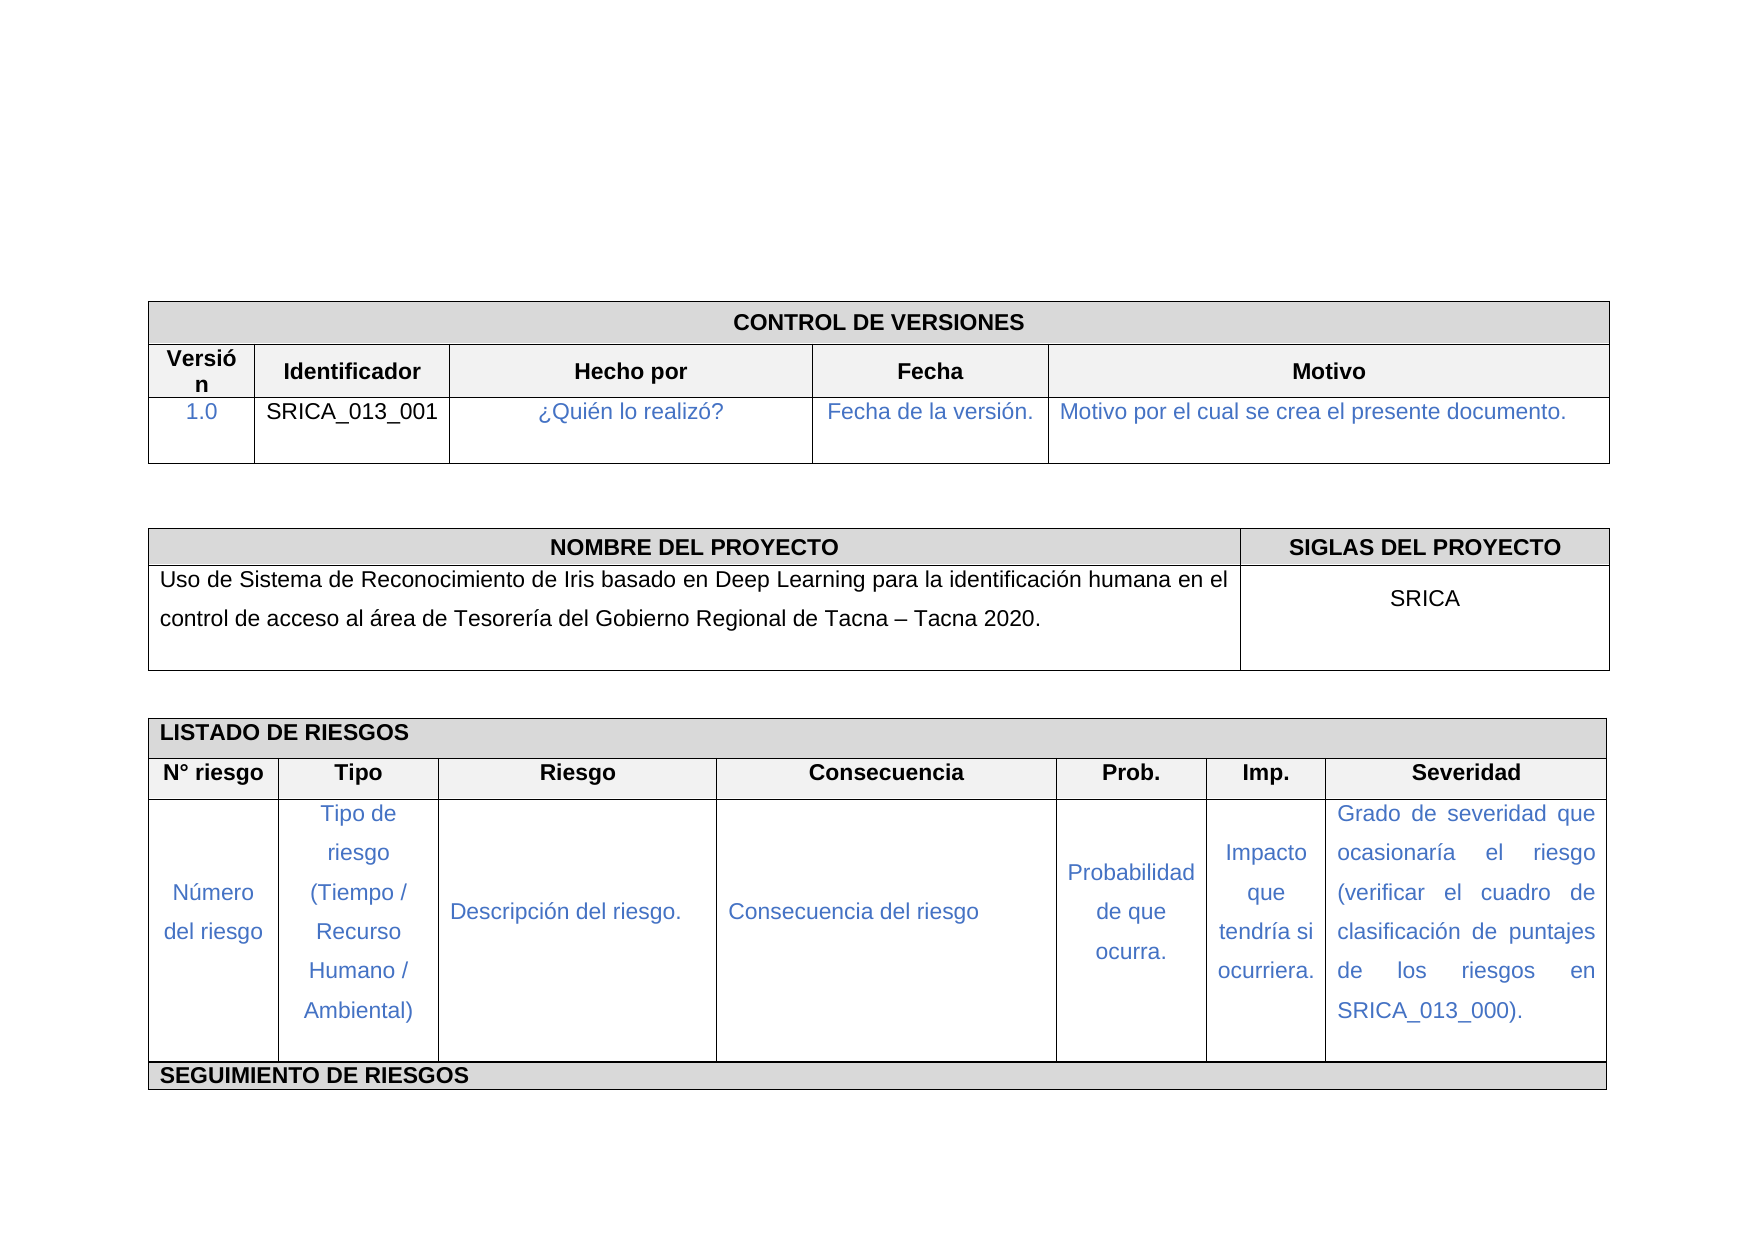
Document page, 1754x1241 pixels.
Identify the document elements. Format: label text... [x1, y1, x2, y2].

table_cell Impacto que tendría si ocurriera. [1207, 800, 1325, 1061]
table_cell Consecuencia del riesgo [717, 800, 1056, 1061]
table_header SIGLAS DEL PROYECTO [1241, 529, 1609, 564]
table_cell Grado de severidad que ocasionaría el riesgo (verificar el cuadro de clasificación de puntajes de los riesgos en SRICA_013_000). [1326, 800, 1606, 1061]
table_cell Severidad [1326, 759, 1606, 798]
table_cell Uso de Sistema de Reconocimiento de Iris basado en Deep Learning para la identificación humana en el control de acceso al área de Tesorería del Gobierno Regional de Tacna – Tacna 2020. [149, 566, 1240, 669]
table_cell Motivo por el cual se crea el presente documento. [1049, 398, 1609, 463]
table_cell Consecuencia [717, 759, 1056, 798]
table_header CONTROL DE VERSIONES [149, 302, 1609, 343]
table_cell SRICA [1241, 566, 1609, 669]
table_cell Versión [149, 345, 254, 397]
table_cell Número del riesgo [149, 800, 278, 1061]
table_cell Descripción del riesgo. [439, 800, 716, 1061]
table_cell 1.0 [149, 398, 254, 463]
table_cell Hecho por [450, 345, 812, 397]
table_cell Fecha [813, 345, 1048, 397]
table_cell Probabilidad de que ocurra. [1057, 800, 1206, 1061]
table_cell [149, 1063, 1606, 1089]
table_cell Tipo de riesgo (Tiempo / Recurso Humano / Ambiental) [279, 800, 438, 1061]
table_cell Motivo [1049, 345, 1609, 397]
table_cell N° riesgo [149, 759, 278, 798]
table_cell Tipo [279, 759, 438, 798]
table_cell Identificador [255, 345, 449, 397]
table_header LISTADO DE RIESGOS [149, 719, 1606, 758]
table_header NOMBRE DEL PROYECTO [149, 529, 1240, 564]
table_cell SRICA_013_001 [255, 398, 449, 463]
table_cell Imp. [1207, 759, 1325, 798]
table_cell Riesgo [439, 759, 716, 798]
table_cell Prob. [1057, 759, 1206, 798]
table_cell ¿Quién lo realizó? [450, 398, 812, 463]
table_cell Fecha de la versión. [813, 398, 1048, 463]
